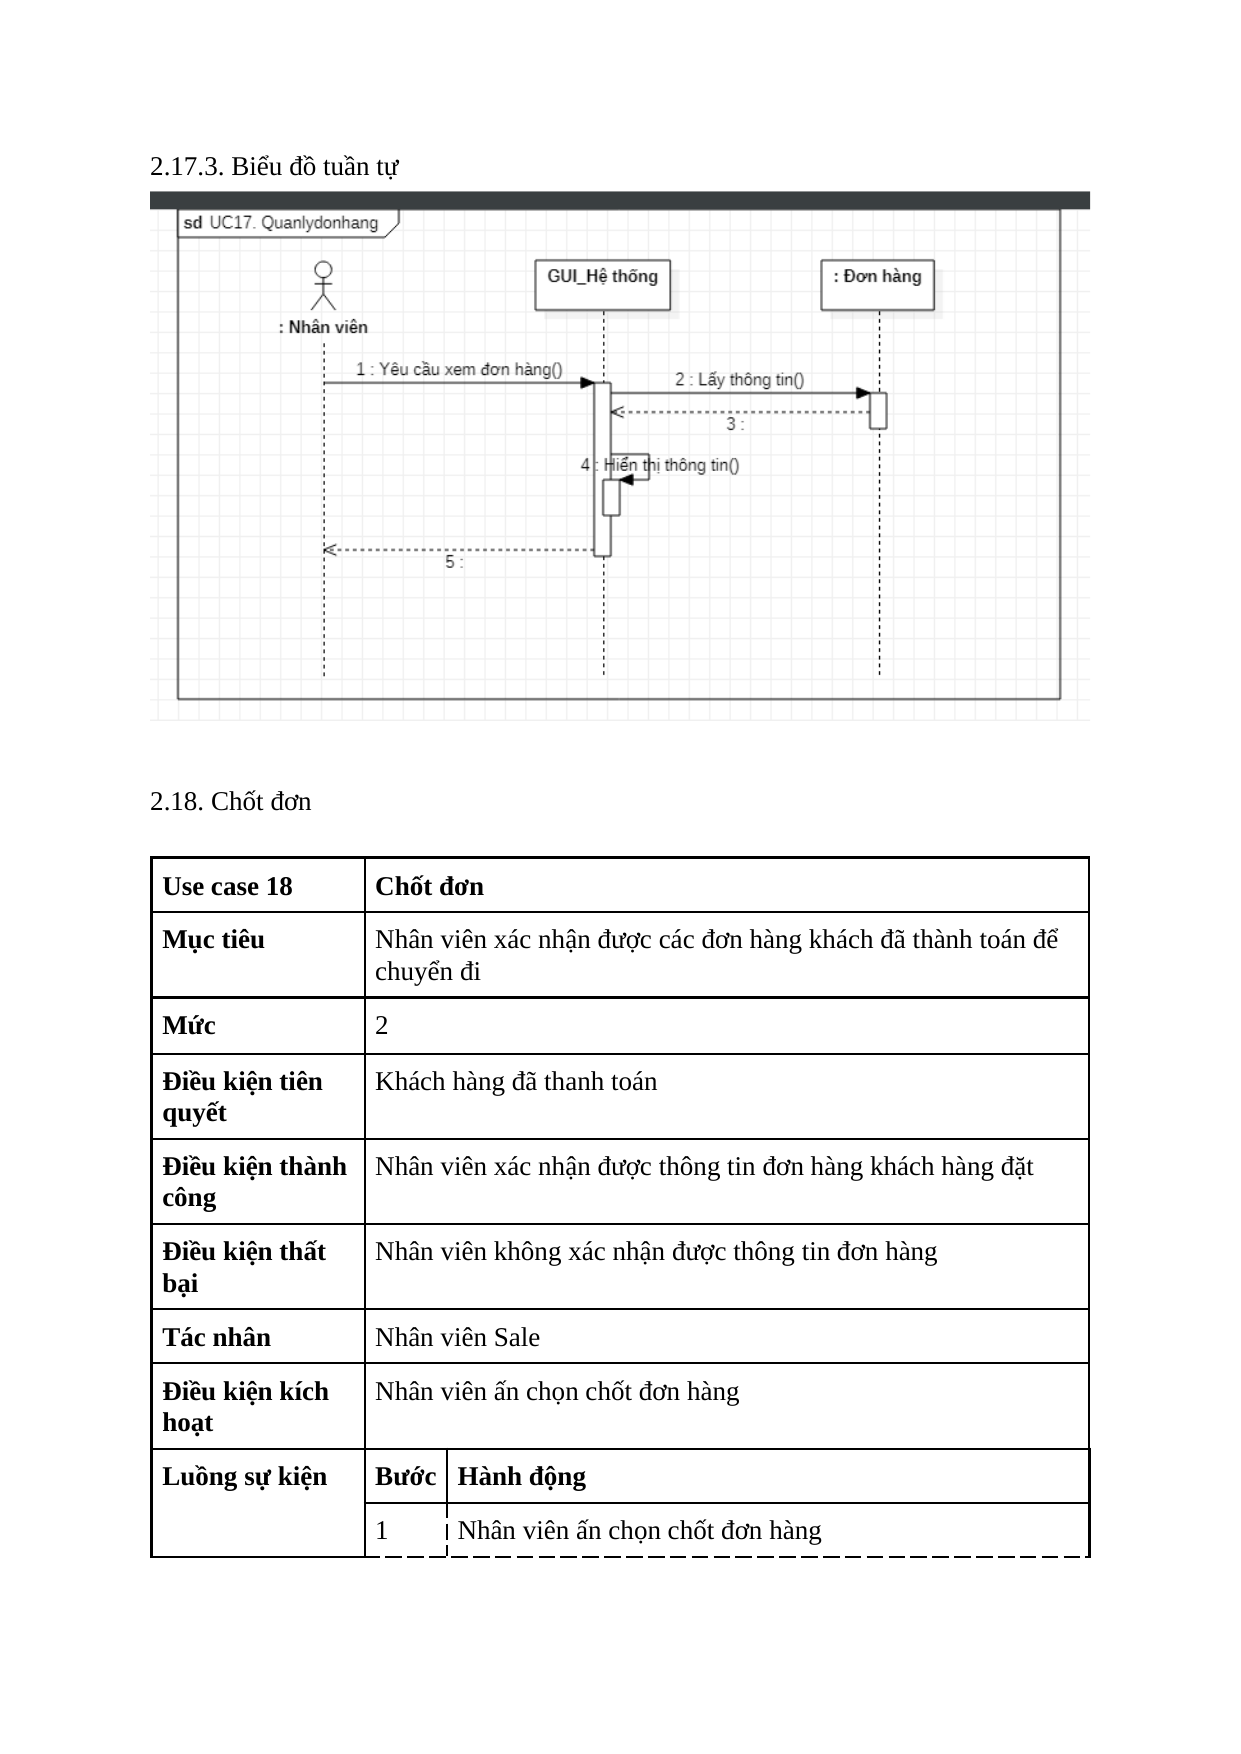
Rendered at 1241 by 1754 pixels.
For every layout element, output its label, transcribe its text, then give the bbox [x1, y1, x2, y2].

table_cell Nhân viên Sale [366, 1310, 1088, 1362]
text 2.18. Chốt đơn [150, 785, 1090, 817]
table_cell Điều kiện tiên quyết [153, 1055, 364, 1138]
table_cell Nhân viên xác nhận được các đơn hàng khách đã thành toán để chuyển đi [366, 913, 1088, 996]
table_cell Hành động [448, 1450, 1088, 1502]
table_cell Tác nhân [153, 1310, 364, 1362]
table_cell Điều kiện thành công [153, 1140, 364, 1223]
table_cell Nhân viên ấn chọn chốt đơn hàng [366, 1364, 1088, 1447]
table_cell Nhân viên không xác nhận được thông tin đơn hàng [366, 1225, 1088, 1308]
table_cell Nhân viên xác nhận được thông tin đơn hàng khách hàng đặt [366, 1140, 1088, 1223]
table_cell Luồng sự kiện [153, 1450, 364, 1556]
table_cell 1 [366, 1504, 447, 1556]
table_cell Nhân viên ấn chọn chốt đơn hàng [447, 1504, 1088, 1556]
table_cell 2 [366, 999, 1088, 1053]
table_cell Bước [366, 1450, 446, 1502]
picture [150, 189, 1091, 721]
table_cell Điều kiện kích hoạt [153, 1364, 364, 1447]
table_cell Khách hàng đã thanh toán [366, 1055, 1088, 1138]
table_header Chốt đơn [366, 859, 1088, 911]
table_header Use case 18 [153, 859, 364, 911]
text 2.17.3. Biểu đồ tuần tự [150, 150, 1090, 181]
table_cell Mức [153, 999, 364, 1053]
table_cell Mục tiêu [153, 913, 364, 996]
table_cell Điều kiện thất bại [153, 1225, 364, 1308]
